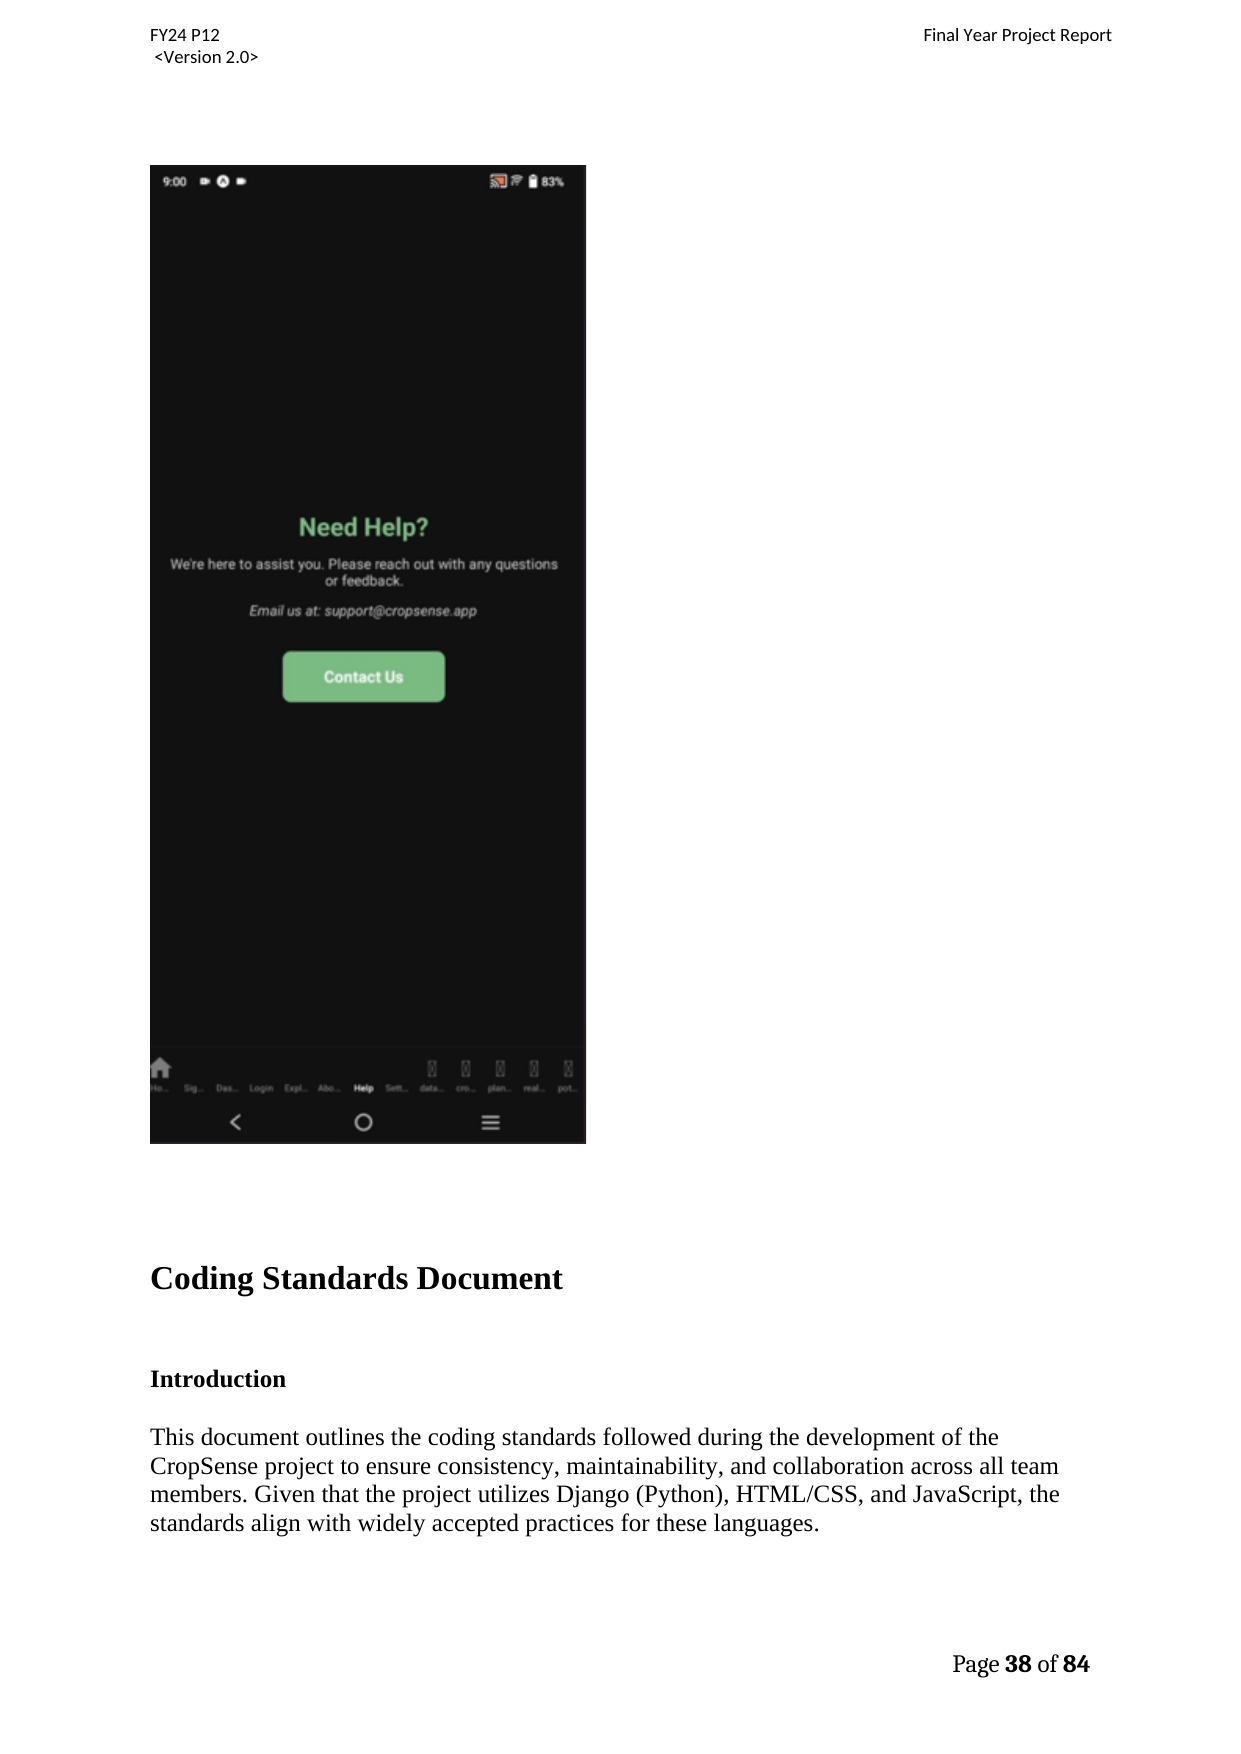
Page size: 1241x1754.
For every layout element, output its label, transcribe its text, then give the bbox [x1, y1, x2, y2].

text This document outlines the coding standards followed during the development of the CropSense project to ensure consistency, maintainability, and collaboration across all team members. Given that the project utilizes Django (Python), HTML/CSS, and JavaScript, the standards align with widely accepted practices for these languages. [150, 1422, 1090, 1537]
subtitle Coding Standards Document [150, 1258, 1090, 1297]
text Introduction [150, 1364, 1090, 1393]
picture [150, 165, 587, 1144]
